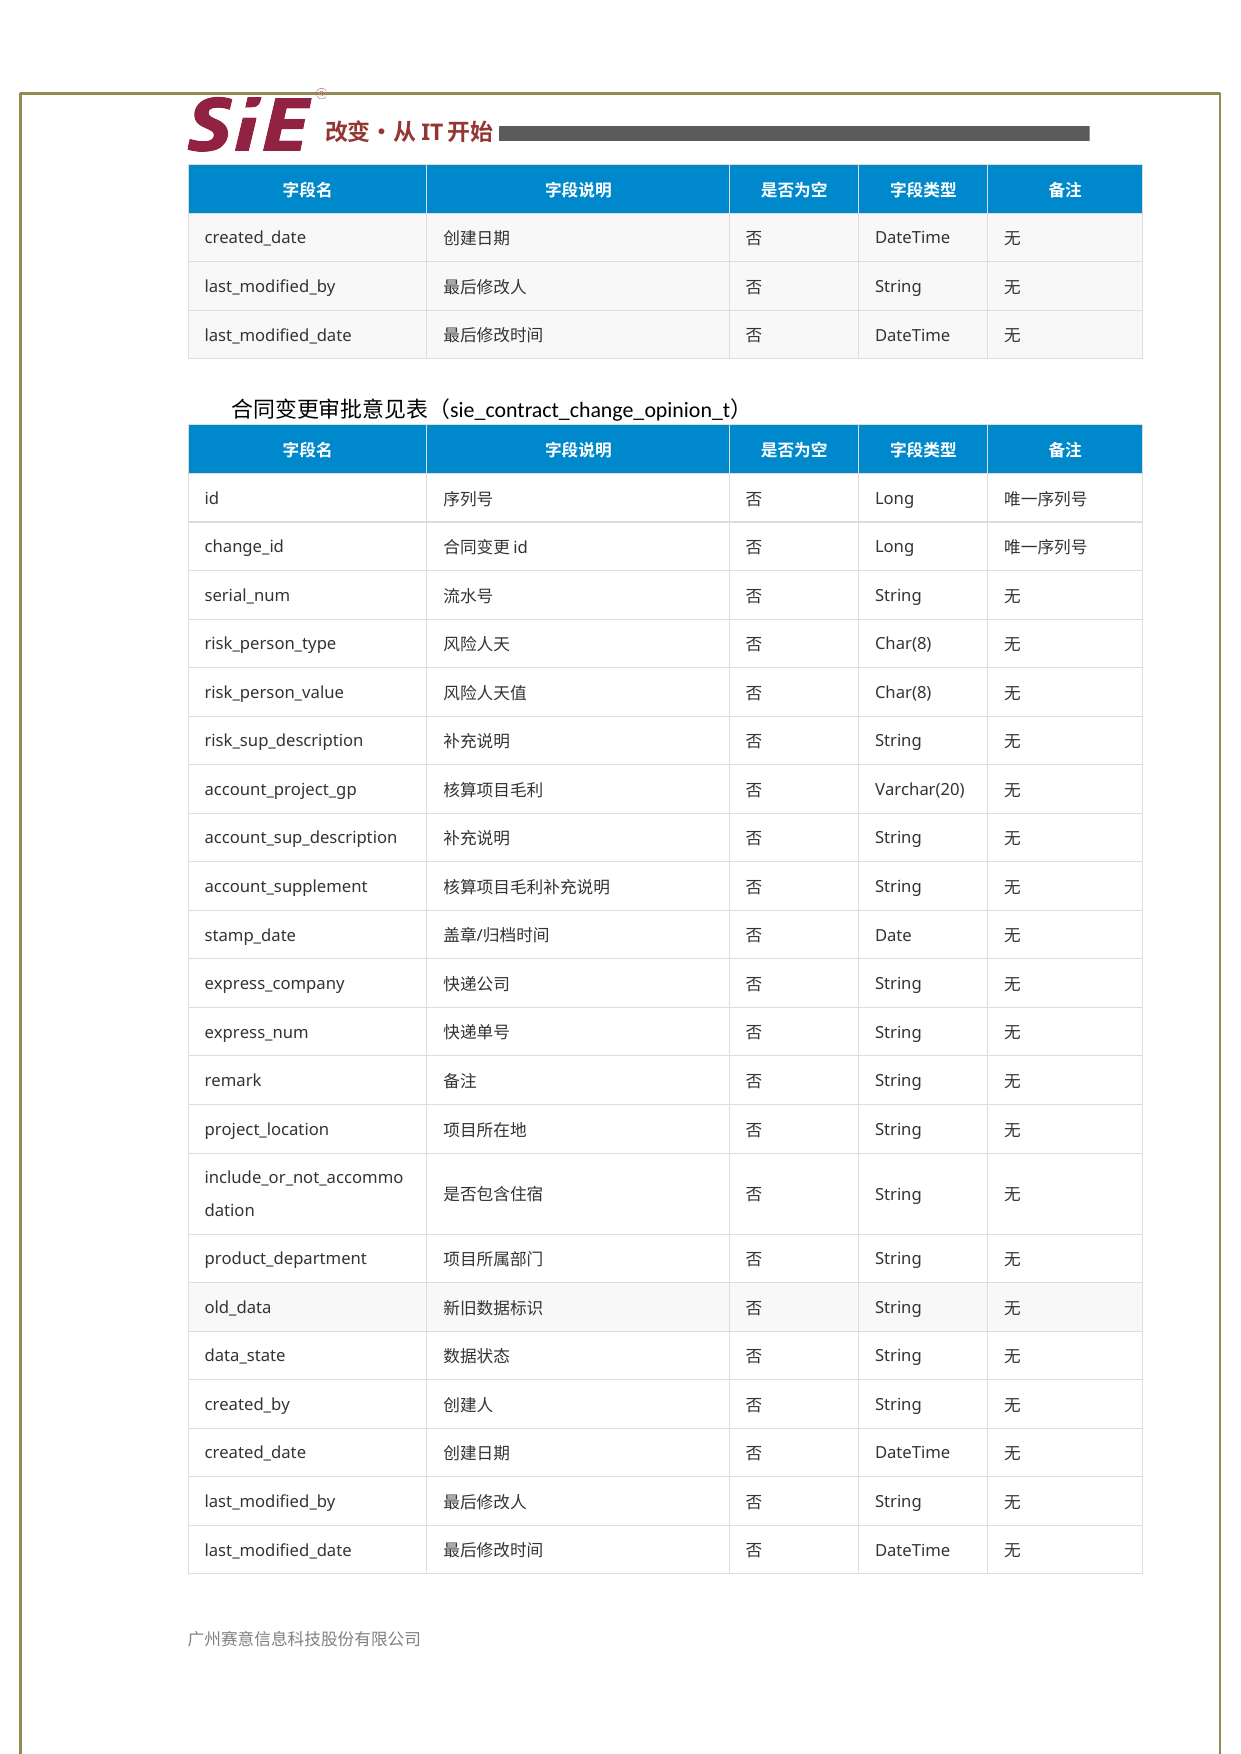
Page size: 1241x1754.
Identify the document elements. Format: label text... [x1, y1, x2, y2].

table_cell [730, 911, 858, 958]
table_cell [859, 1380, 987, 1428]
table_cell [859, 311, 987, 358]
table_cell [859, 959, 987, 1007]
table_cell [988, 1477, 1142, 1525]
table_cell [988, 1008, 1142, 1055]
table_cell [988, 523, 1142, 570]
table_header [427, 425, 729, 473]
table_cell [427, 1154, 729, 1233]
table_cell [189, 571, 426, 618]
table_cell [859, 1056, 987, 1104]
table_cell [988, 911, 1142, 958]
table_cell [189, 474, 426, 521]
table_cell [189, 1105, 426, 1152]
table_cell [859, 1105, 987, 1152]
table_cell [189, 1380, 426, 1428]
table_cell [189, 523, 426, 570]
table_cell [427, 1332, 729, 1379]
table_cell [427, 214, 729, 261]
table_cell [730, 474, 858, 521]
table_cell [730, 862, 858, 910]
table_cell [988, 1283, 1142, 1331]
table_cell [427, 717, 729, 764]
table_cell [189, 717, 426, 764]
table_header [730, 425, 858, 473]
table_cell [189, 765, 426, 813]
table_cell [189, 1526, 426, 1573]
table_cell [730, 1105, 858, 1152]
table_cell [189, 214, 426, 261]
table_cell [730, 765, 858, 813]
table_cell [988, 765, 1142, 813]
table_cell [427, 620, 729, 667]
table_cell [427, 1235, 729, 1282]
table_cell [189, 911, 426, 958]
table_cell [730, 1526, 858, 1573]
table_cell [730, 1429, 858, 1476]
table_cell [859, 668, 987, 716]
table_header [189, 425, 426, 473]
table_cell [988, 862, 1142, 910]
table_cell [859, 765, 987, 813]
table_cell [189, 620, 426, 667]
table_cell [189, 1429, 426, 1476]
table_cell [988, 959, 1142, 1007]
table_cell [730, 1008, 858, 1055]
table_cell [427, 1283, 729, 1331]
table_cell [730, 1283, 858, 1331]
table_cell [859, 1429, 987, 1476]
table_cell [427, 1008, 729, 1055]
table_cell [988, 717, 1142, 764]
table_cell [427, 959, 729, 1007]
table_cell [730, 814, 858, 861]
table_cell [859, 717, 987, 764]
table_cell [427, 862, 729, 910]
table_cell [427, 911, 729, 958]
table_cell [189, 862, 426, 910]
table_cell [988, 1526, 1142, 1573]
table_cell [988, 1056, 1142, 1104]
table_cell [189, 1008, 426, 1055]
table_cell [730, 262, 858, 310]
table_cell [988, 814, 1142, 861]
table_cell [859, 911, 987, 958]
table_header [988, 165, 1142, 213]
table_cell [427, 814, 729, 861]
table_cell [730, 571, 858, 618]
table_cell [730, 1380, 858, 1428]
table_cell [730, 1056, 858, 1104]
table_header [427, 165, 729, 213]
list 合同变更审批意见表（sie_contract_change_opinion_t） [231, 392, 1053, 424]
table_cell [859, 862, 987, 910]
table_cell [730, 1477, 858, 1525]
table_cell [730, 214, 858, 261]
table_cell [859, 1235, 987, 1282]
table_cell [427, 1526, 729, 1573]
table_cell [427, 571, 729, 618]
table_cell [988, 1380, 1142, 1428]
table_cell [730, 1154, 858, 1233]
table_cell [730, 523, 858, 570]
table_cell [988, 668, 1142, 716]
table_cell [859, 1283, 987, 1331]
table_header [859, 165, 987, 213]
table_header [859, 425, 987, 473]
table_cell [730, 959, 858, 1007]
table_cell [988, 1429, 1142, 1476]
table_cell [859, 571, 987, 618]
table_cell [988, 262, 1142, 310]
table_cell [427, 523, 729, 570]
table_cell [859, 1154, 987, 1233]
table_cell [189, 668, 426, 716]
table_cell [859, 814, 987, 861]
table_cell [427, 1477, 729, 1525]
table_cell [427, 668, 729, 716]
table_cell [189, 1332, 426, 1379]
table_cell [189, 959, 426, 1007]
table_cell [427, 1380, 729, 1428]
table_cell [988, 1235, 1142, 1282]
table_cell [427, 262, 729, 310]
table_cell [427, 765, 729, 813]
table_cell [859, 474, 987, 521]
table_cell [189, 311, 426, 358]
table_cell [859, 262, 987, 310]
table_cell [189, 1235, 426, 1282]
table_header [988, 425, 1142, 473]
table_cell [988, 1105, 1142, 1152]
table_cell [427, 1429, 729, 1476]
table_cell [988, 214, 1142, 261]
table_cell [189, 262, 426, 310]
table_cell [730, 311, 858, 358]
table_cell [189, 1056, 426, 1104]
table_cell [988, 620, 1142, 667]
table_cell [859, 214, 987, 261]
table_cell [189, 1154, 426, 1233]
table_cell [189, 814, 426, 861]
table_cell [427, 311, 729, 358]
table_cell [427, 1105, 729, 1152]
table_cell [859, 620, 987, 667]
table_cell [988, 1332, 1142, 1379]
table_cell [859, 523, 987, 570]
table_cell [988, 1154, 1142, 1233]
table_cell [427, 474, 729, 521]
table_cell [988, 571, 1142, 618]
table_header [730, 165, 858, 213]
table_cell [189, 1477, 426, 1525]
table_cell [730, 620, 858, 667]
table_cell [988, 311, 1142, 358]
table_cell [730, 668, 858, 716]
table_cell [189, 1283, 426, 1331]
picture [187, 88, 327, 152]
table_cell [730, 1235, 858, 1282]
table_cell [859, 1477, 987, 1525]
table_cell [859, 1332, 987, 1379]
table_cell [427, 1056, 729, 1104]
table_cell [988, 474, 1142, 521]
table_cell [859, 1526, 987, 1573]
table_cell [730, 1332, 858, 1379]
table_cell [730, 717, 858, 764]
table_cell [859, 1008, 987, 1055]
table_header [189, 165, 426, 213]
